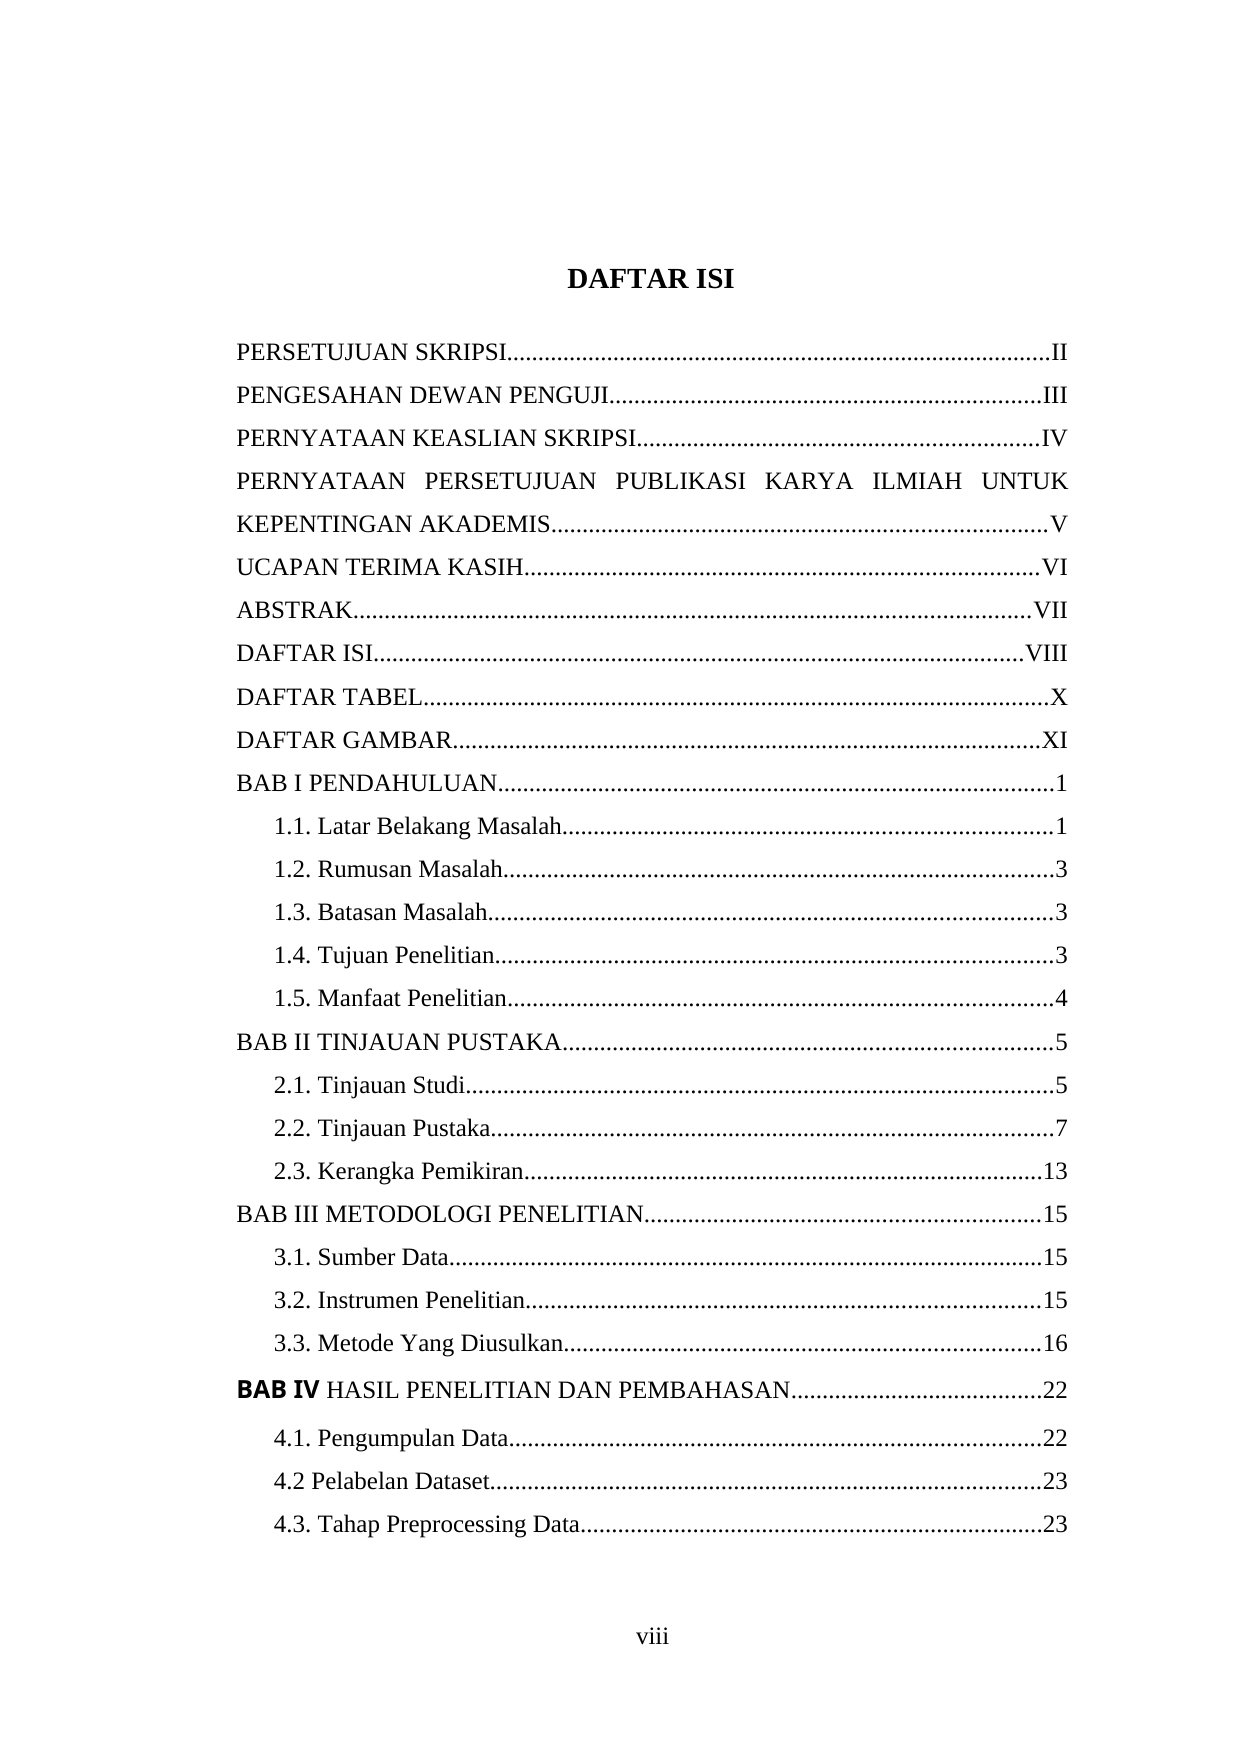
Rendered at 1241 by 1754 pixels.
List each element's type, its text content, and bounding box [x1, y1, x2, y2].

text BAB II TINJAUAN PUSTAKA 5 [236, 1027, 1068, 1055]
text PERNYATAAN PERSETUJUAN PUBLIKASI KARYA ILMIAH UNTUK KEPENTINGAN AKADEMIS v [236, 466, 1068, 538]
text ABSTRAK vii [236, 595, 1068, 624]
text PENGESAHAN DEWAN PENGUJI iii [236, 380, 1068, 408]
text DAFTAR TABEL x [236, 682, 1068, 710]
text 1.2. Rumusan Masalah 3 [274, 854, 1068, 883]
text 3.3. Metode Yang Diusulkan 16 [236, 1328, 1068, 1357]
text 2.3. Kerangka Pemikiran 13 [236, 1156, 1068, 1185]
text PERSETUJUAN SKRIPSI ii [236, 337, 1068, 365]
text BAB I PENDAHULUAN 1 [236, 768, 1068, 797]
text DAFTAR GAMBAR xi [236, 725, 1068, 753]
text 3.1. Sumber Data 15 [236, 1242, 1068, 1271]
text 4.2 Pelabelan Dataset 23 [236, 1466, 1068, 1494]
text BAB IV HASIL PENELITIAN DAN PEMBAHASAN 22 [236, 1372, 1068, 1406]
text 1.3. Batasan Masalah 3 [274, 897, 1068, 926]
text 2.2. Tinjauan Pustaka 7 [236, 1113, 1068, 1142]
text 4.1. Pengumpulan Data 22 [236, 1423, 1068, 1451]
text PERNYATAAN KEASLIAN SKRIPSI iv [236, 423, 1068, 452]
text 2.1. Tinjauan Studi 5 [236, 1070, 1068, 1098]
text UCAPAN TERIMA KASIH vi [236, 552, 1068, 581]
text 1.5. Manfaat Penelitian 4 [274, 983, 1068, 1012]
text DAFTAR ISI viii [236, 638, 1068, 667]
text 4.3. Tahap Preprocessing Data 23 [236, 1509, 1068, 1538]
text 3.2. Instrumen Penelitian 15 [236, 1285, 1068, 1314]
text 1.4. Tujuan Penelitian 3 [274, 940, 1068, 969]
text BAB III METODOLOGI PENELITIAN 15 [236, 1199, 1068, 1228]
text 1.1. Latar Belakang Masalah 1 [274, 811, 1068, 840]
subtitle DAFTAR ISI [236, 261, 1065, 295]
